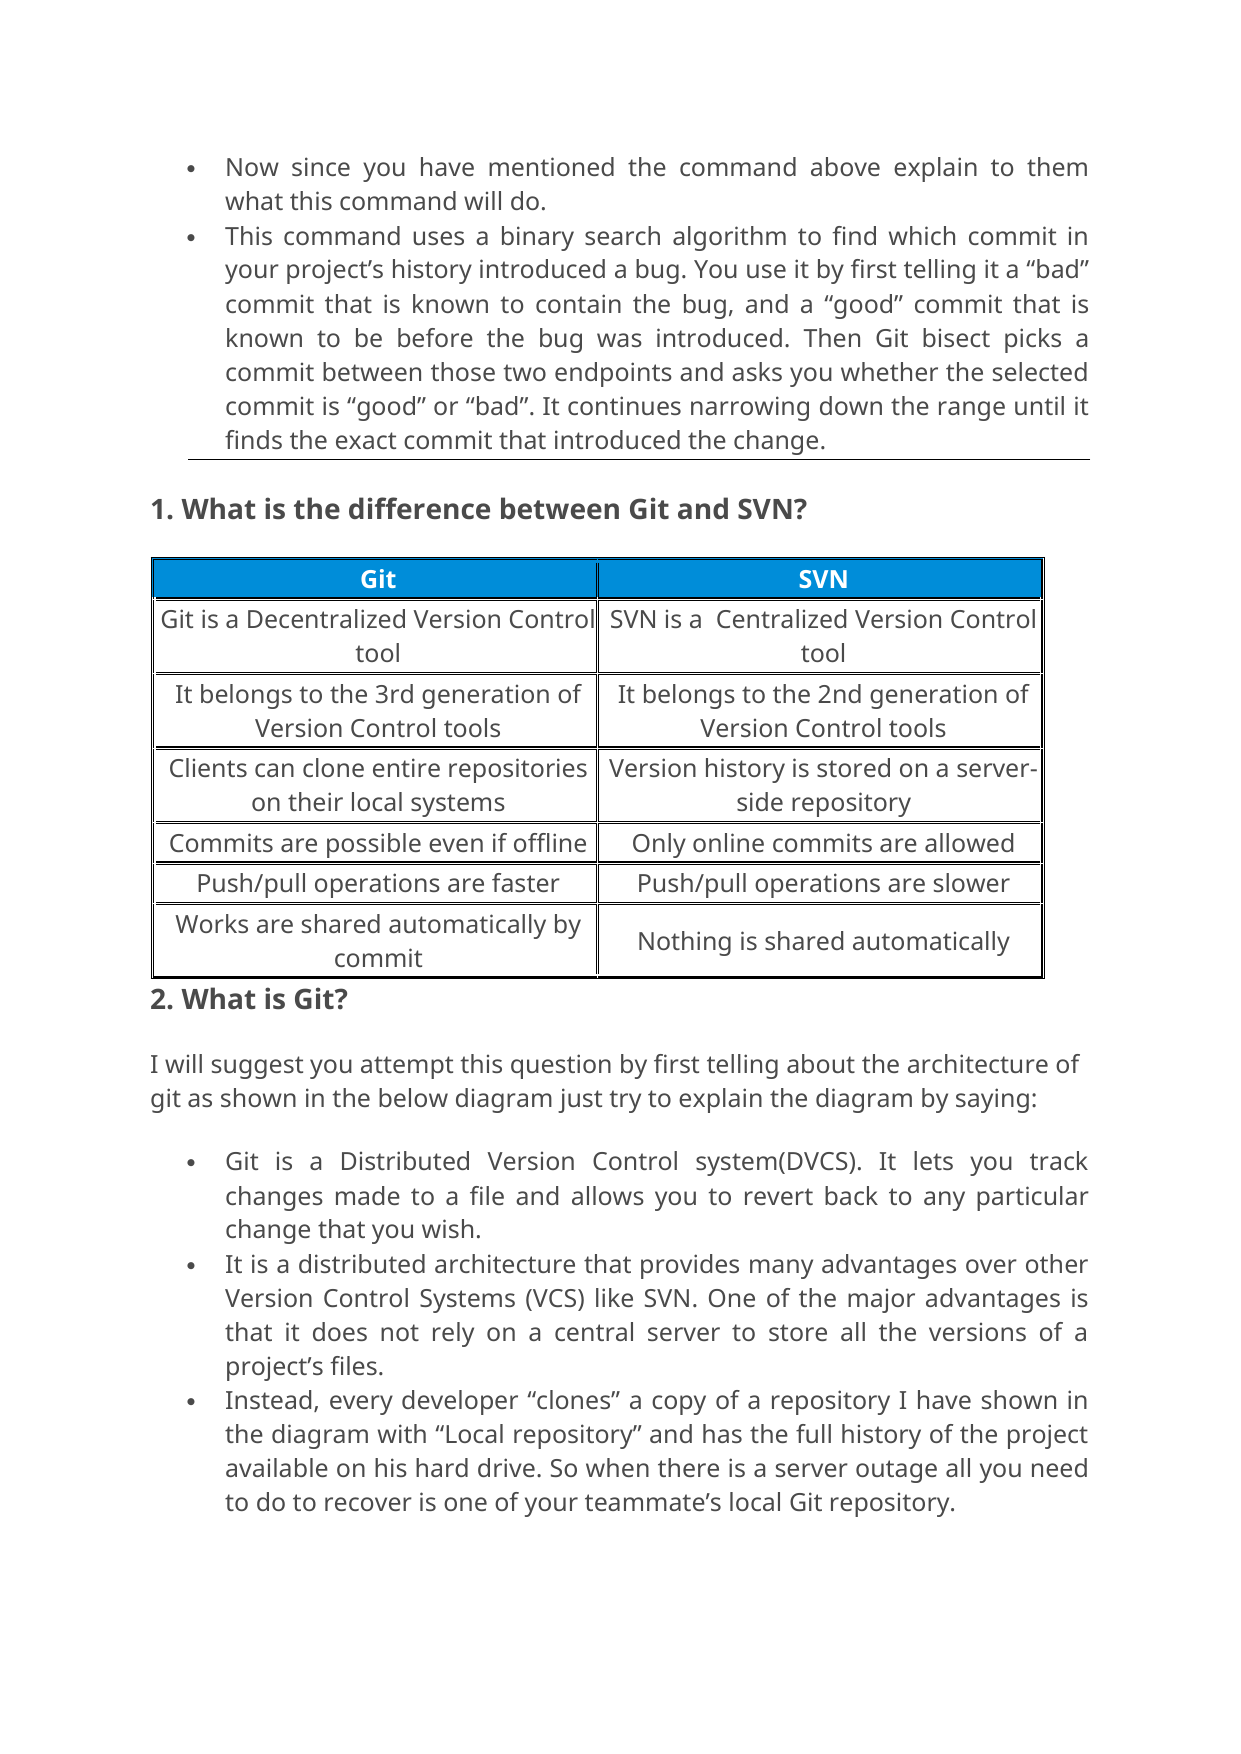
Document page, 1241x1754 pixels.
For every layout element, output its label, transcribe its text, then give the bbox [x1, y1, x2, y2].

text 1. What is the difference between Git and SVN? [150, 489, 1090, 528]
table_cell Commits are possible even if offline [152, 821, 598, 861]
table_header SVN [598, 560, 1041, 597]
list Now since you have mentioned the command above explain to them what this command will do. [187, 150, 1090, 218]
list This command uses a binary search algorithm to find which commit in your project’s history introduced a bug. You use it by first telling it a “bad” commit that is known to contain the bug, and a “good” commit that is known to be before the bug was introduced. Then Git bisect picks a commit between those two endpoints and asks you whether the selected commit is “good” or “bad”. It continues narrowing down the range until it finds the exact commit that introduced the change. [187, 218, 1090, 460]
table_cell Clients can clone entire repositories on their local systems [154, 746, 596, 821]
list Instead, every developer “clones” a copy of a repository I have shown in the diagram with “Local repository” and has the full history of the project available on his hard drive. So when there is a server outage all you need to do to recover is one of your teammate’s local Git repository. [187, 1382, 1090, 1519]
table_cell It belongs to the 3rd generation of Version Control tools [152, 672, 598, 746]
table_cell Works are shared automatically by commit [152, 902, 598, 976]
table_header Git [154, 560, 598, 597]
table_cell Push/pull operations are slower [599, 861, 1042, 902]
table_cell SVN is a Centralized Version Control tool [599, 597, 1042, 672]
table_cell Push/pull operations are faster [154, 861, 596, 902]
table_cell Version history is stored on a server-side repository [599, 746, 1042, 821]
table_cell Only online commits are allowed [598, 821, 1043, 861]
text I will suggest you attempt this question by first telling about the architecture of git as shown in the below diagram just try to explain the diagram by saying: [150, 1047, 1090, 1115]
list It is a distributed architecture that provides many advantages over other Version Control Systems (VCS) like SVN. One of the major advantages is that it does not rely on a central server to store all the versions of a project’s files. [187, 1246, 1090, 1382]
table_cell Nothing is shared automatically [598, 902, 1043, 976]
table_cell It belongs to the 2nd generation of Version Control tools [598, 672, 1043, 746]
table_cell Git is a Decentralized Version Control tool [154, 597, 596, 672]
text 2. What is Git? [150, 979, 1090, 1018]
list Git is a Distributed Version Control system(DVCS). It lets you track changes made to a file and allows you to revert back to any particular change that you wish. [187, 1144, 1090, 1246]
